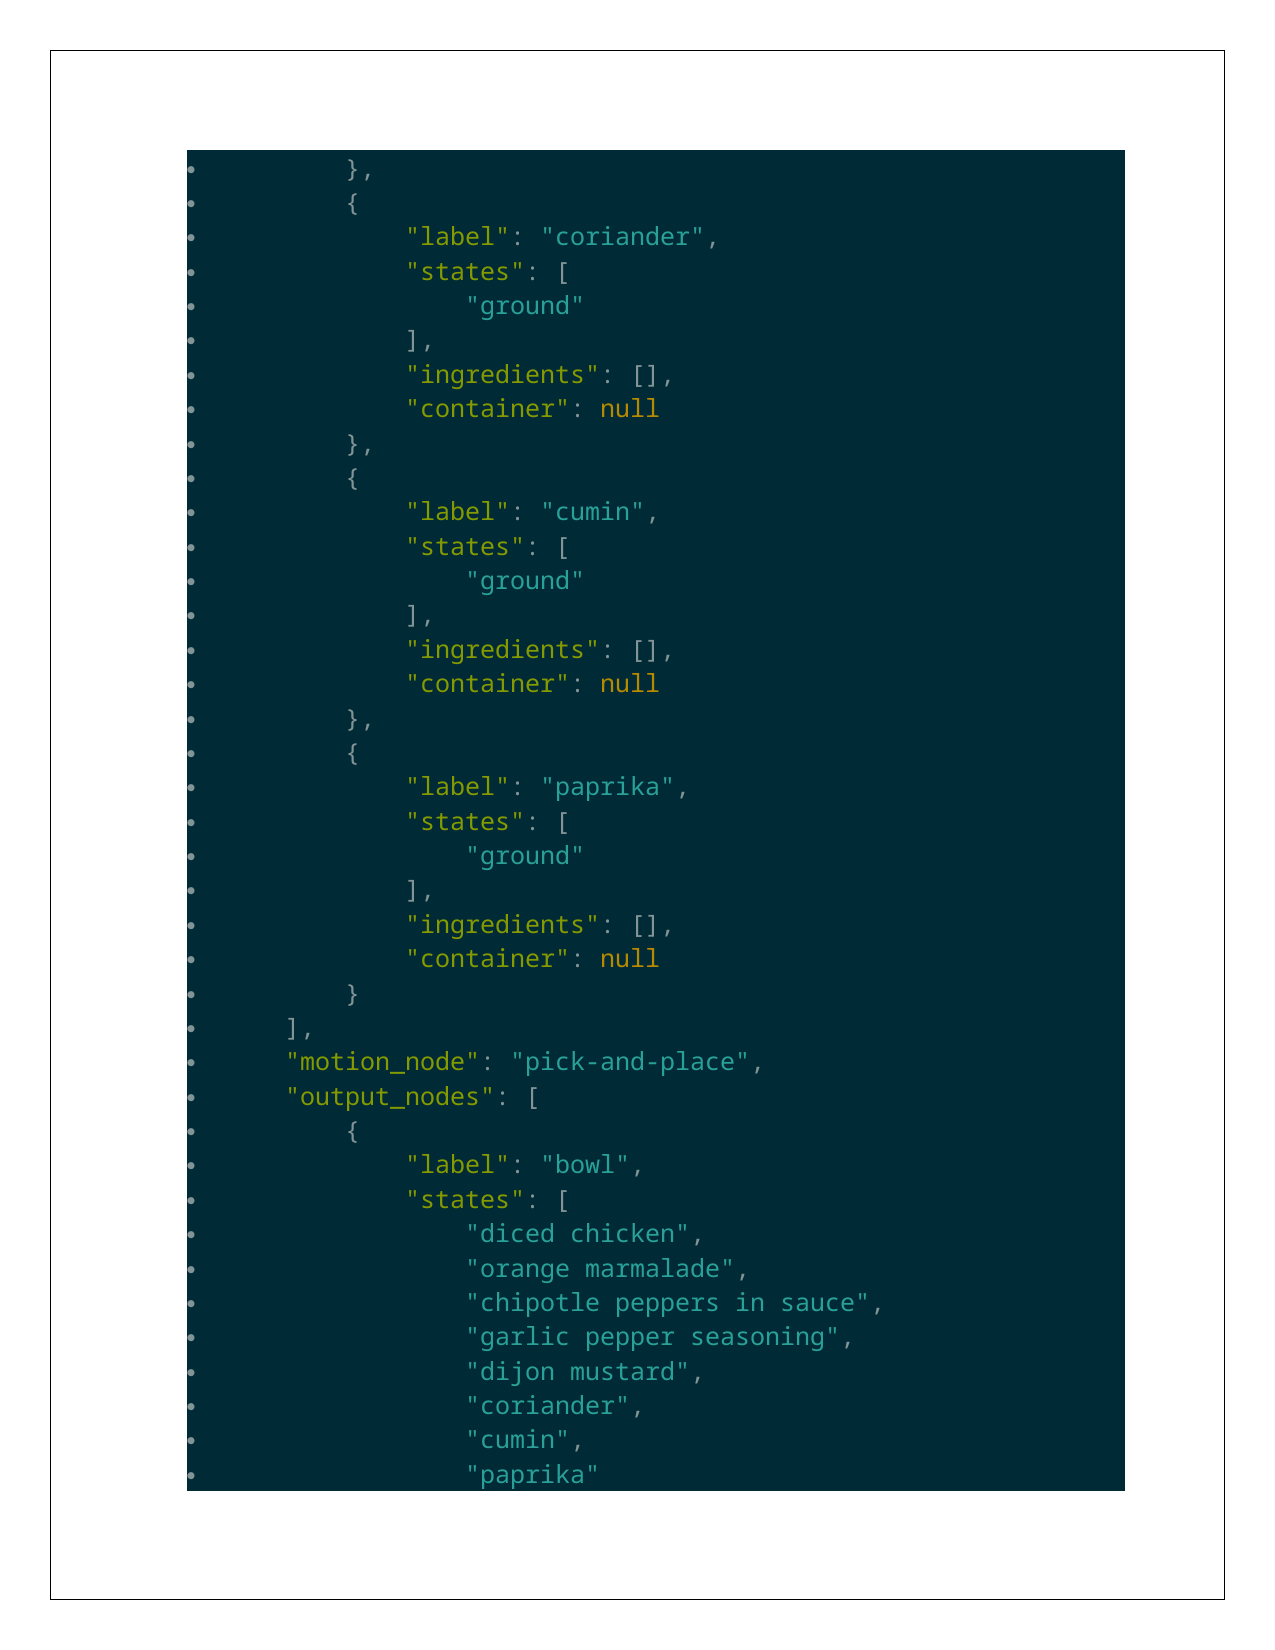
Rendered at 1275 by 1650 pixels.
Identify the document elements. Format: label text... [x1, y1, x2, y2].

list }, [187, 150, 1125, 184]
list { [187, 184, 1125, 219]
list } [187, 975, 1125, 1009]
list "dijon mustard", [187, 1353, 1125, 1387]
list "chipotle peppers in sauce", [187, 1284, 1125, 1319]
list }, [187, 700, 1125, 734]
list }, [187, 425, 1125, 459]
list ], [187, 597, 1125, 631]
list "container": null [187, 666, 1125, 700]
list { [187, 459, 1125, 494]
list "ground" [187, 287, 1125, 322]
list "ingredients": [], [187, 631, 1125, 666]
list "ingredients": [], [187, 356, 1125, 391]
list ], [187, 322, 1125, 356]
list ], [187, 872, 1125, 906]
list "label": "cumin", [187, 494, 1125, 528]
list "orange marmalade", [187, 1250, 1125, 1284]
list "coriander", [187, 1387, 1125, 1422]
list "states": [ [187, 253, 1125, 287]
list "diced chicken", [187, 1216, 1125, 1250]
list "cumin", [187, 1422, 1125, 1456]
list "paprika" [187, 1456, 1125, 1491]
list "label": "paprika", [187, 769, 1125, 803]
list ], [187, 1009, 1125, 1044]
list "garlic pepper seasoning", [187, 1319, 1125, 1353]
list "container": null [187, 941, 1125, 975]
list "ingredients": [], [187, 906, 1125, 941]
list { [187, 734, 1125, 769]
list "ground" [187, 562, 1125, 597]
list "output_nodes": [ [187, 1078, 1125, 1112]
list { [187, 1112, 1125, 1147]
list "ground" [187, 837, 1125, 872]
list "container": null [187, 391, 1125, 425]
list "label": "coriander", [187, 219, 1125, 253]
list "motion_node": "pick-and-place", [187, 1044, 1125, 1078]
list "label": "bowl", [187, 1147, 1125, 1181]
list "states": [ [187, 528, 1125, 562]
list "states": [ [187, 803, 1125, 837]
list "states": [ [187, 1181, 1125, 1216]
